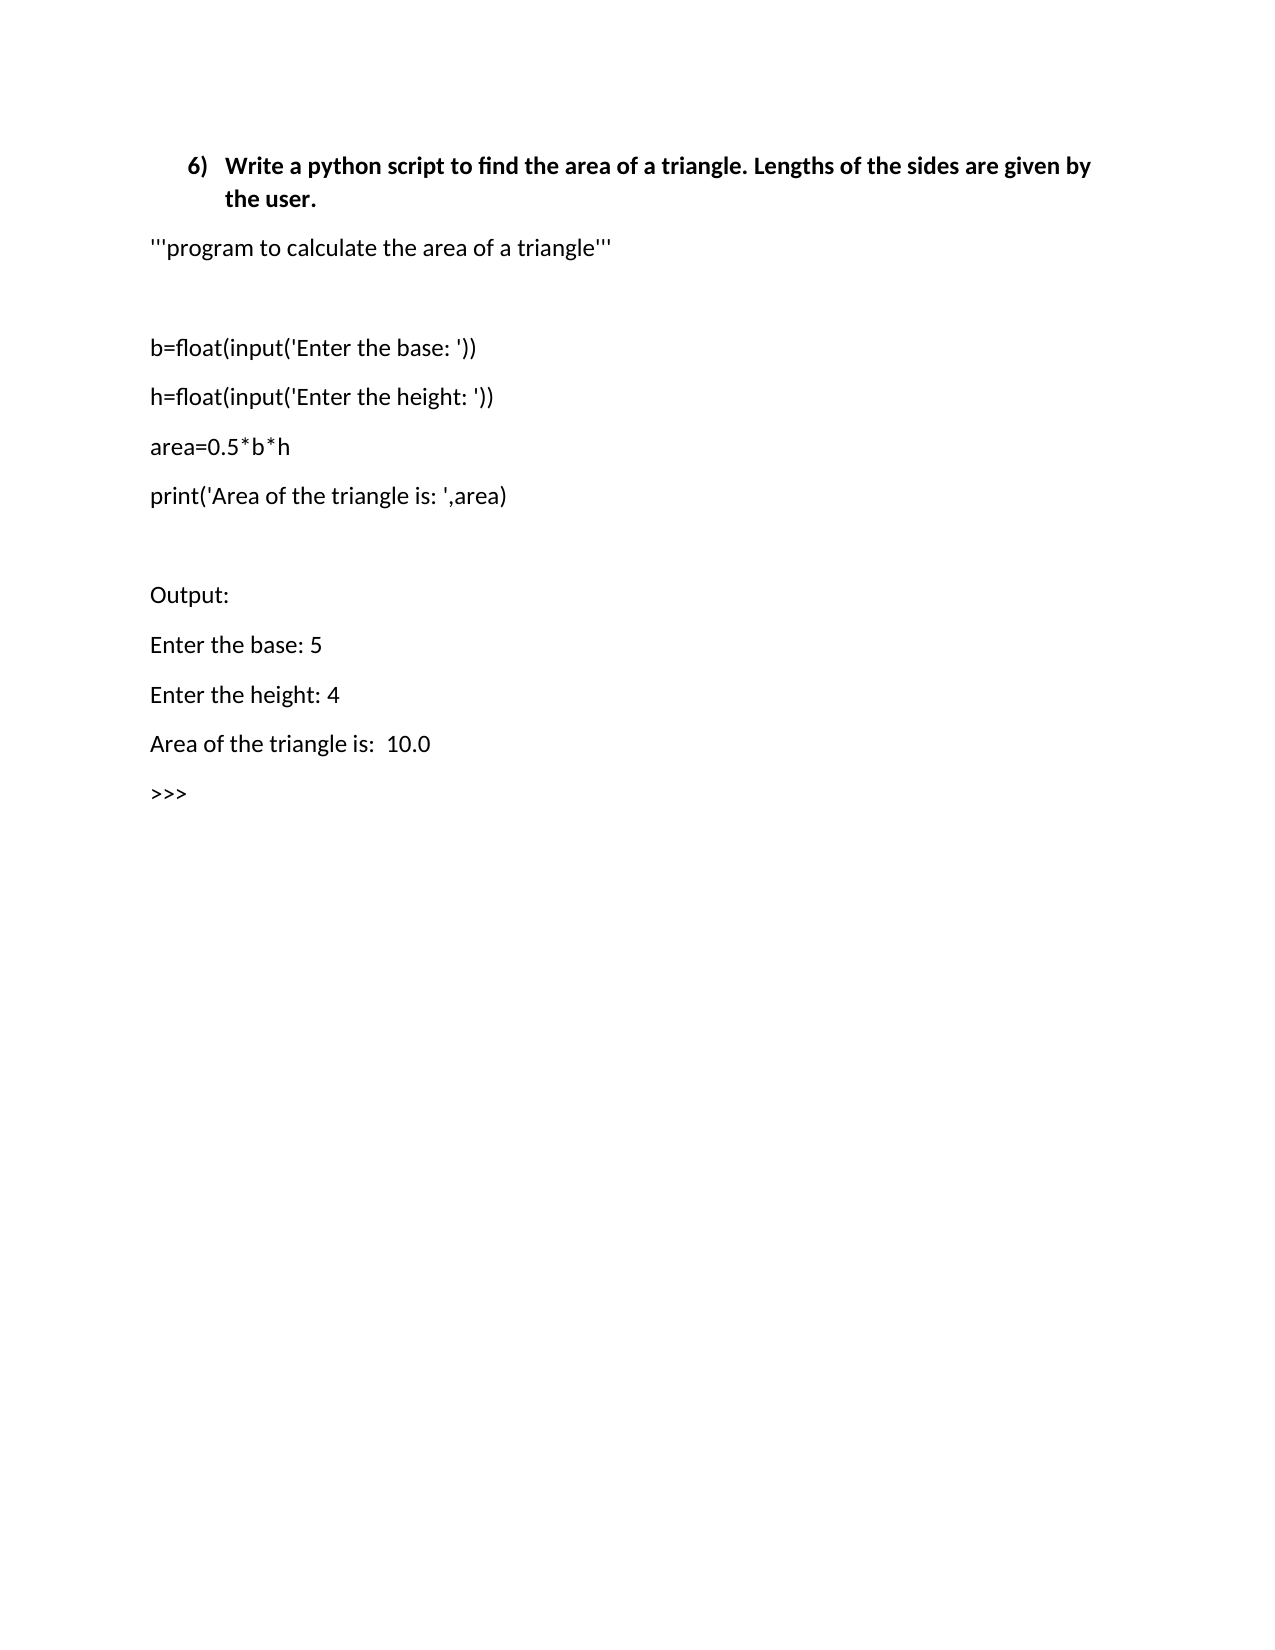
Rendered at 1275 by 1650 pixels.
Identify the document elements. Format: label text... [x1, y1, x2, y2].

text print('Area of the triangle is: ',area) [150, 480, 1125, 511]
text >>> [150, 778, 1125, 808]
text Enter the base: 5 [150, 629, 1125, 660]
text Enter the height: 4 [150, 679, 1125, 709]
text Output: [150, 579, 1125, 610]
text h=float(input('Enter the height: ')) [150, 381, 1125, 412]
text area=0.5*b*h [150, 431, 1125, 461]
list Write a python script to find the area of a triangle. Lengths of the sides are given by the user. [187, 150, 1125, 213]
text '''program to calculate the area of a triangle''' [150, 232, 1125, 263]
text b=float(input('Enter the base: ')) [150, 332, 1125, 362]
text Area of the triangle is: 10.0 [150, 728, 1125, 759]
